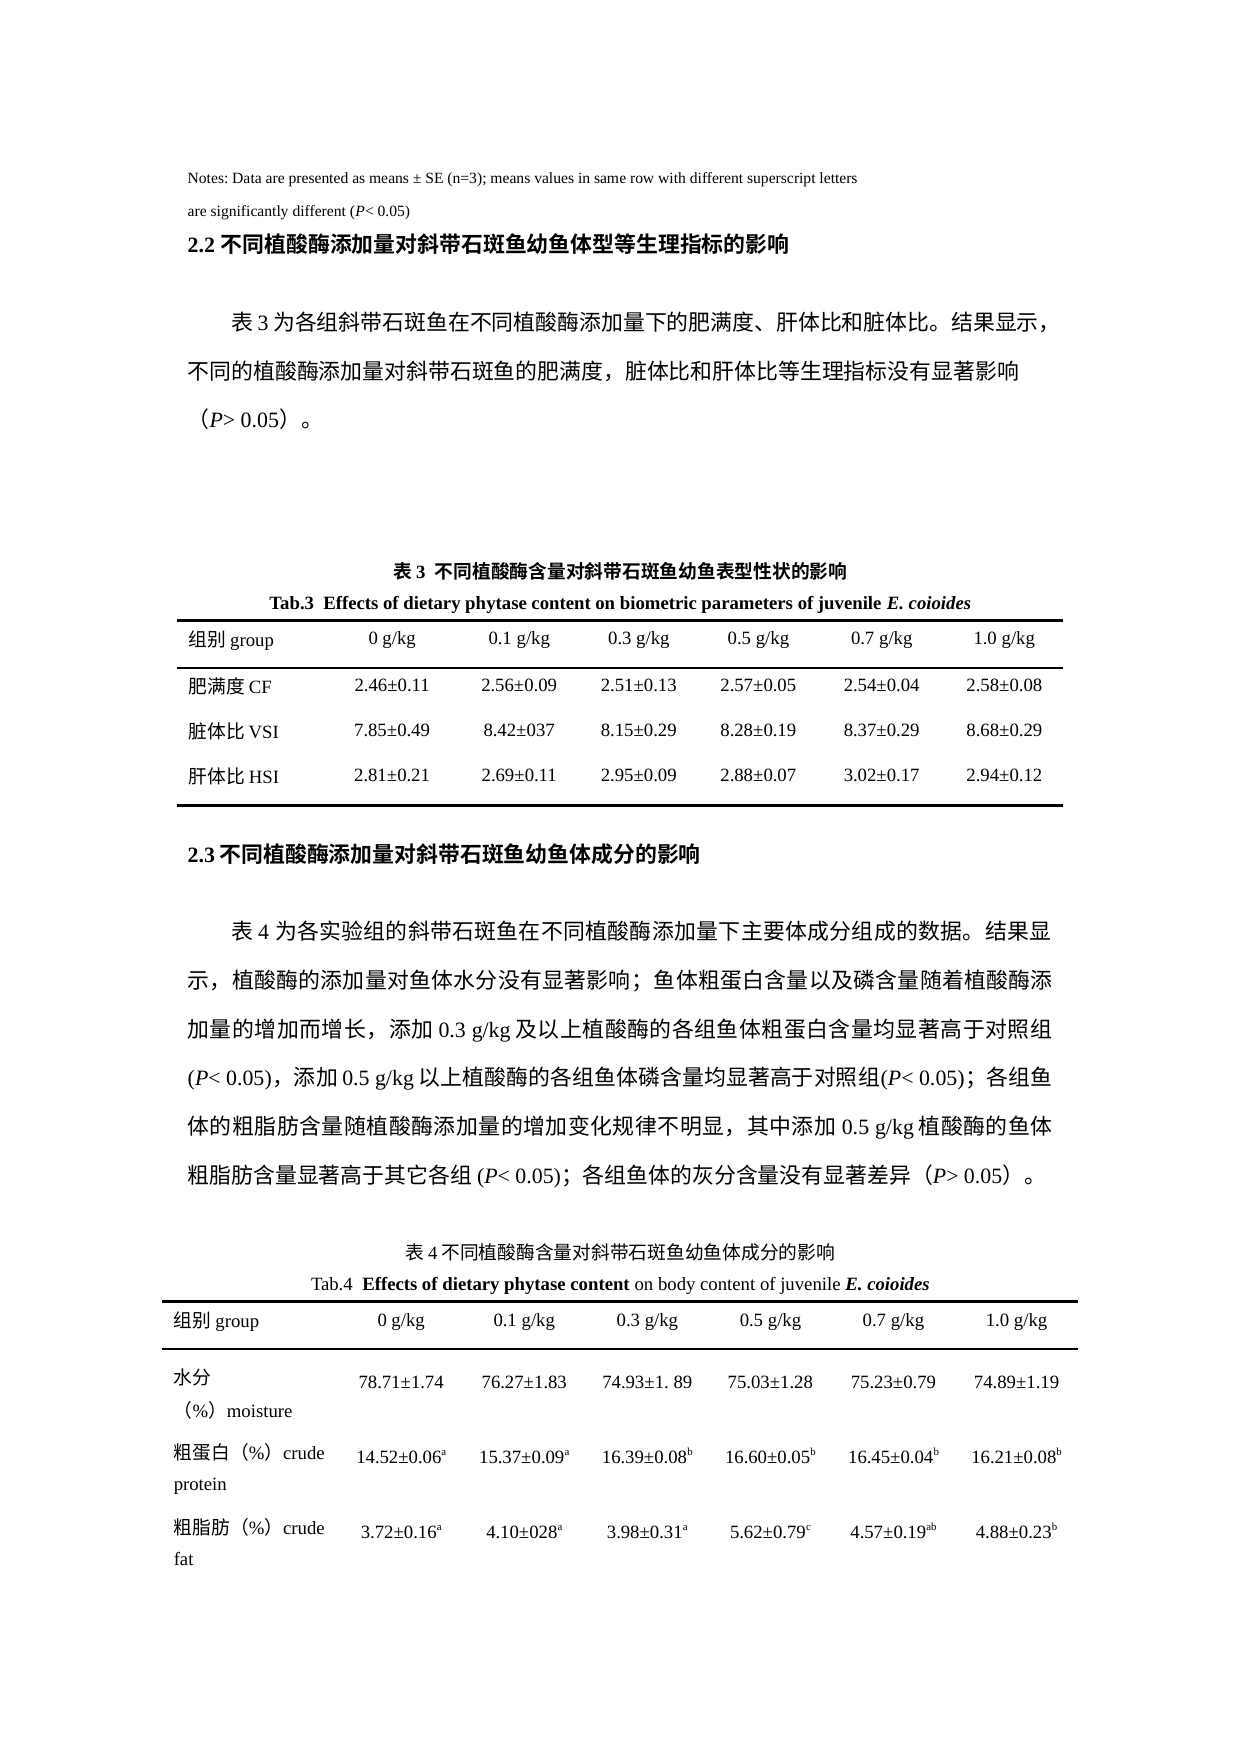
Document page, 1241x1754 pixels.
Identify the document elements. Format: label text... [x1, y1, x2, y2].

table_cell 3.02±0.17 [818, 759, 945, 804]
table_cell 肝体比 HSI [177, 759, 325, 804]
table_cell 8.15±0.29 [579, 714, 698, 759]
table_cell 2.54±0.04 [818, 669, 945, 714]
table_header 0.1 g/kg [463, 1303, 586, 1348]
table_cell 2.94±0.12 [945, 759, 1063, 804]
table_header 0 g/kg [339, 1303, 462, 1348]
table_header 0.7 g/kg [832, 1303, 955, 1348]
table_header 组别 group [162, 1303, 339, 1348]
table_cell 16.21±0.08b [955, 1425, 1078, 1500]
table_cell 2.81±0.21 [325, 759, 459, 804]
text Notes: Data are presented as means ± SE (n=3); means values in same row with different superscript letters [187, 162, 1053, 194]
table_header 0.5 g/kg [698, 622, 818, 667]
table_cell 2.88±0.07 [698, 759, 818, 804]
table_cell 3.98±0.31a [586, 1500, 708, 1575]
table_cell 2.95±0.09 [579, 759, 698, 804]
table_cell 8.28±0.19 [698, 714, 818, 759]
table_header 0.3 g/kg [579, 622, 698, 667]
table_cell 粗脂肪（%）crude fat [162, 1500, 339, 1575]
table_header 0.7 g/kg [818, 622, 945, 667]
text Tab.4 Effects of dietary phytase content on body content of juvenile E. coioides [187, 1267, 1053, 1300]
table_cell 7.85±0.49 [325, 714, 459, 759]
table_header 0.3 g/kg [586, 1303, 708, 1348]
table_cell 脏体比VSI [177, 714, 325, 759]
table_cell 2.58±0.08 [945, 669, 1063, 714]
table_cell 粗蛋白（%）crude protein [162, 1425, 339, 1500]
text 表3 不同植酸酶含量对斜带石斑鱼幼鱼表型性状的影响 [187, 554, 1053, 586]
table_cell 16.39±0.08b [586, 1425, 708, 1500]
table_cell 8.68±0.29 [945, 714, 1063, 759]
text are significantly different (P< 0.05) [187, 194, 1053, 227]
table_cell 5.62±0.79c [709, 1500, 832, 1575]
table_cell 8.42±037 [459, 714, 579, 759]
table_cell 3.72±0.16a [339, 1500, 462, 1575]
table_cell 78.71±1.74 [339, 1350, 462, 1425]
table_cell 4.57±0.19ab [832, 1500, 955, 1575]
text 表3为各组斜带石斑鱼在不同植酸酶添加量下的肥满度、肝体比和脏体比。结果显示，不同的植酸酶添加量对斜带石斑鱼的肥满度，脏体比和肝体比等生理指标没有显著影响（P> 0.05）。 [187, 304, 1053, 434]
table_header 组别 group [177, 622, 325, 667]
text 表4 为各实验组的斜带石斑鱼在不同植酸酶添加量下主要体成分组成的数据。结果显示，植酸酶的添加量对鱼体水分没有显著影响；鱼体粗蛋白含量以及磷含量随着植酸酶添加量的增加而增长，添加0.3 g/kg及以上植酸酶的各组鱼体粗蛋白含量均显著高于对照组(P< 0.05)，添加0.5 g/kg以上植酸酶的各组鱼体磷含量均显著高于对照组(P< 0.05)；各组鱼体的粗脂肪含量随植酸酶添加量的增加变化规律不明显，其中添加0.5 g/kg植酸酶的鱼体粗脂肪含量显著高于其它各组 (P< 0.05)；各组鱼体的灰分含量没有显著差异（P> 0.05）。 [187, 914, 1053, 1190]
table_cell 8.37±0.29 [818, 714, 945, 759]
table_header 1.0 g/kg [945, 622, 1063, 667]
table_cell 2.51±0.13 [579, 669, 698, 714]
table_cell 15.37±0.09a [463, 1425, 586, 1500]
table_cell 2.57±0.05 [698, 669, 818, 714]
text Tab.3 Effects of dietary phytase content on biometric parameters of juvenile E. coioides [187, 586, 1053, 619]
table_header 0.5 g/kg [709, 1303, 832, 1348]
text 2.2 不同植酸酶添加量对斜带石斑鱼幼鱼体型等生理指标的影响 [187, 227, 1053, 259]
table_header 1.0 g/kg [955, 1303, 1078, 1348]
table_cell 2.46±0.11 [325, 669, 459, 714]
table_cell 4.88±0.23b [955, 1500, 1078, 1575]
table_cell 75.23±0.79 [832, 1350, 955, 1425]
table_cell 肥满度 CF [177, 669, 325, 714]
table_header 0.1 g/kg [459, 622, 579, 667]
table_cell 16.60±0.05b [709, 1425, 832, 1500]
text 表4不同植酸酶含量对斜带石斑鱼幼鱼体成分的影响 [187, 1235, 1053, 1267]
table_cell 16.45±0.04b [832, 1425, 955, 1500]
text 2.3不同植酸酶添加量对斜带石斑鱼幼鱼体成分的影响 [187, 836, 1053, 869]
table_cell 14.52±0.06a [339, 1425, 462, 1500]
table_cell 2.69±0.11 [459, 759, 579, 804]
table_header 0 g/kg [325, 622, 459, 667]
table_cell 2.56±0.09 [459, 669, 579, 714]
table_cell 75.03±1.28 [709, 1350, 832, 1425]
table_cell 4.10±028a [463, 1500, 586, 1575]
table_cell 水分（%）moisture [162, 1350, 339, 1425]
table_cell 74.89±1.19 [955, 1350, 1078, 1425]
table_cell 74.93±1. 89 [586, 1350, 708, 1425]
table_cell 76.27±1.83 [463, 1350, 586, 1425]
